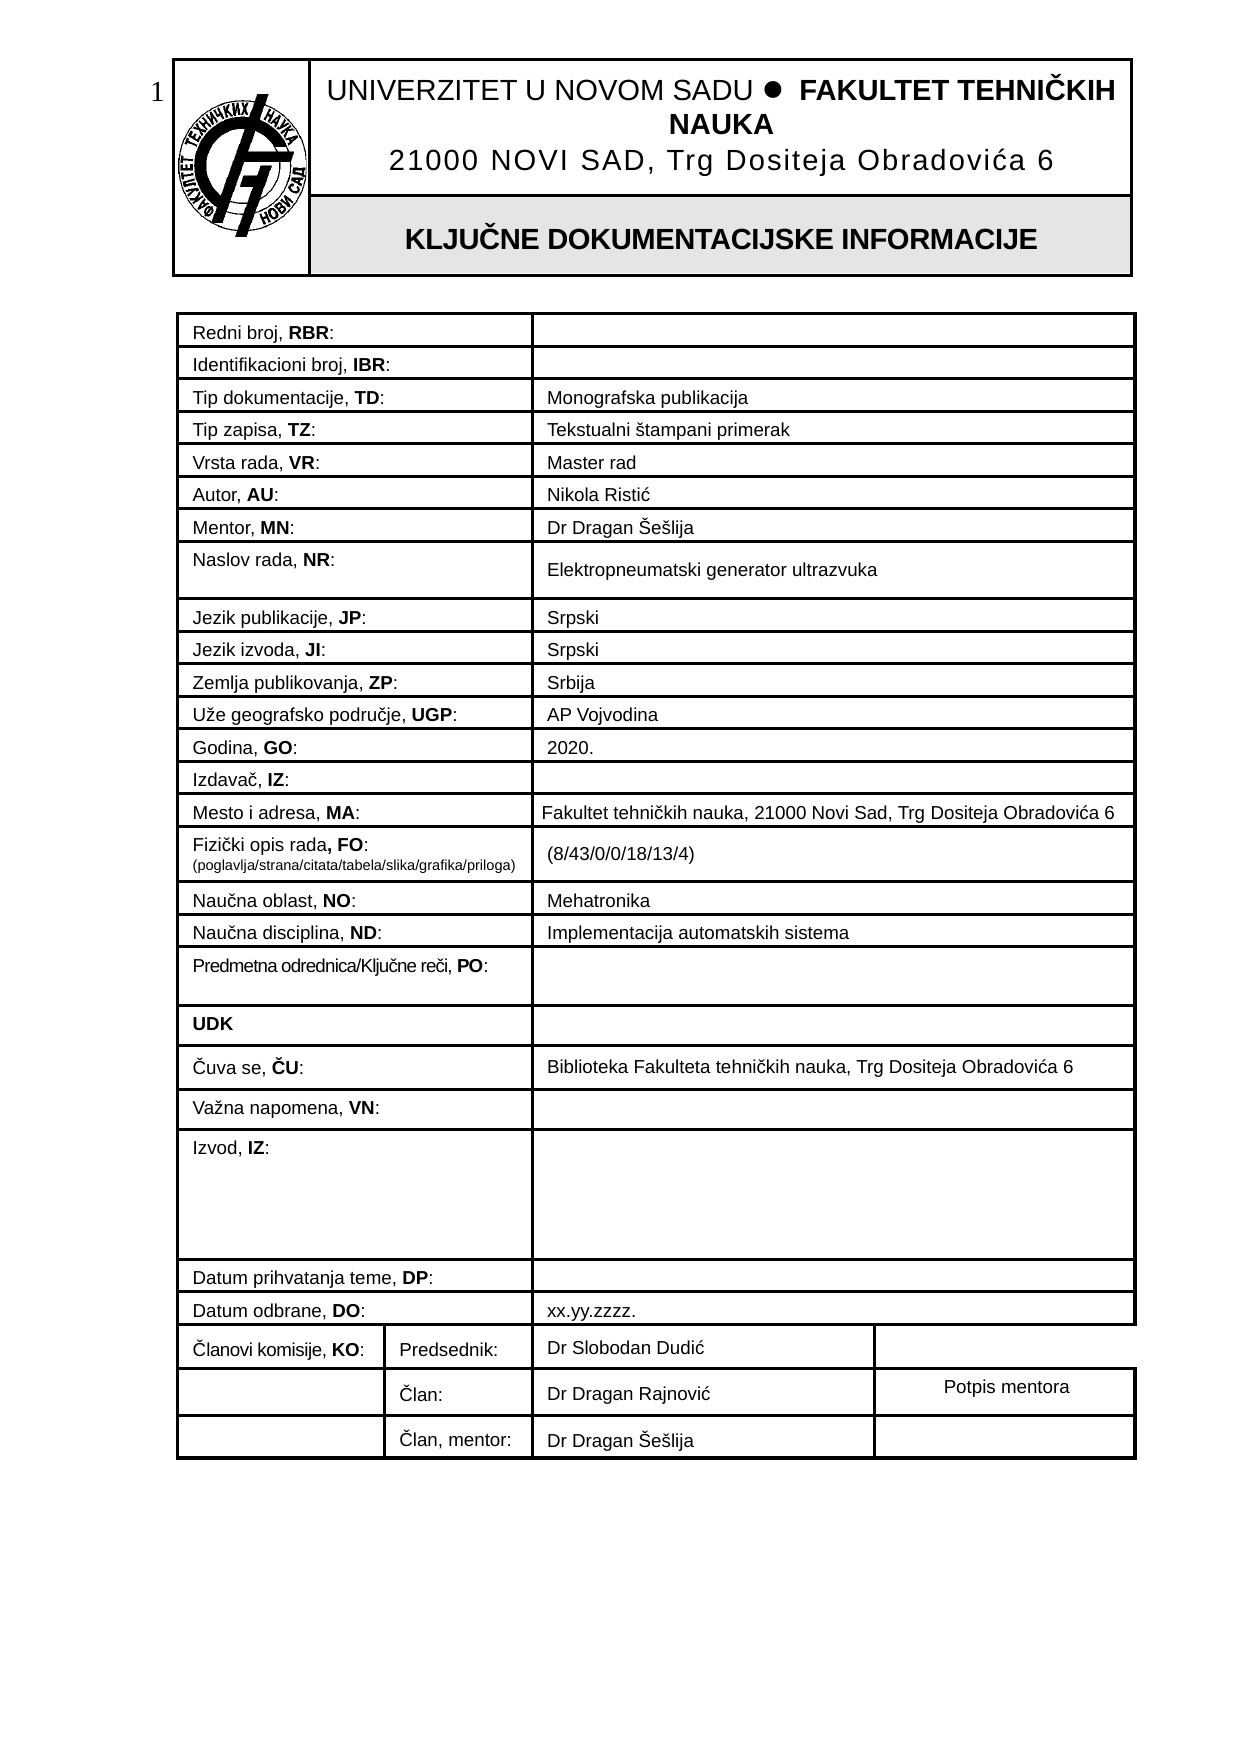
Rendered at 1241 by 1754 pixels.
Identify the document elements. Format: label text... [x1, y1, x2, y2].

table_cell Član, mentor: [386, 1417, 531, 1456]
table_cell Fakultet tehničkih nauka, 21000 Novi Sad, Trg Dositeja Obradovića 6 [534, 795, 1133, 825]
table_cell [534, 1007, 1133, 1044]
table_cell xx.yy.zzzz. [534, 1293, 1133, 1323]
table_cell (8/43/0/0/18/13/4) [534, 828, 1133, 880]
table_cell [179, 1370, 383, 1414]
table_cell Naslov rada, NR: [179, 543, 531, 597]
table_cell Dr Dragan Šešlija [534, 1417, 873, 1456]
table_cell [534, 948, 1133, 1004]
table_cell Implementacija automatskih sistema [534, 916, 1133, 945]
table_cell Važna napomena, VN: [179, 1091, 531, 1127]
table_cell Članovi komisije, KO: [179, 1326, 383, 1367]
table_cell [534, 348, 1133, 377]
table_cell Jezik publikacije, JP: [179, 600, 531, 630]
table_cell Master rad [534, 445, 1133, 475]
table_cell Dr Slobodan Dudić [534, 1326, 873, 1367]
table_cell Srpski [534, 633, 1133, 662]
table_cell Izvod, IZ: [179, 1131, 531, 1258]
table_cell Dr Dragan Rajnović [534, 1370, 873, 1414]
table_cell Mentor, MN: [179, 510, 531, 540]
table_cell [876, 1417, 1133, 1456]
table_cell [534, 1131, 1133, 1258]
table_cell Predsednik: [386, 1326, 531, 1367]
table_cell Tip dokumentacije, TD: [179, 380, 531, 410]
table_cell Dr Dragan Šešlija [534, 510, 1133, 540]
table_cell UDK [179, 1007, 531, 1044]
table_cell Zemlja publikovanja, ZP: [179, 665, 531, 695]
table_header Redni broj, RBR: [179, 315, 531, 345]
table_cell 2020. [534, 730, 1133, 760]
table_cell Elektropneumatski generator ultrazvuka [534, 543, 1133, 597]
table_cell Potpis mentora [876, 1370, 1133, 1414]
table_cell Nikola Ristić [534, 478, 1133, 507]
table_cell Autor, AU: [179, 478, 531, 507]
table_cell Identifikacioni broj, IBR: [179, 348, 531, 377]
table_cell Monografska publikacija [534, 380, 1133, 410]
table_cell Tekstualni štampani primerak [534, 413, 1133, 442]
table_cell AP Vojvodina [534, 698, 1133, 727]
table_cell Tip zapisa, TZ: [179, 413, 531, 442]
table_header [534, 315, 1133, 345]
table_cell Naučna disciplina, ND: [179, 916, 531, 945]
table_cell Čuva se, ČU: [179, 1047, 531, 1088]
table_cell [534, 763, 1133, 792]
table_cell Vrsta rada, VR: [179, 445, 531, 475]
table_cell Član: [386, 1370, 531, 1414]
table_cell Srpski [534, 600, 1133, 630]
table_cell Datum prihvatanja teme, DP: [179, 1261, 531, 1290]
table_cell [534, 1261, 1133, 1290]
table_cell Fizički opis rada, FO: (poglavlja/strana/citata/tabela/slika/grafika/priloga) [179, 828, 531, 880]
table_cell Uže geografsko područje, UGP: [179, 698, 531, 727]
table_cell [534, 1091, 1133, 1127]
table_cell Biblioteka Fakulteta tehničkih nauka, Trg Dositeja Obradovića 6 [534, 1047, 1133, 1088]
table_cell [179, 1417, 383, 1456]
table_cell Srbija [534, 665, 1133, 695]
picture [178, 94, 307, 237]
table_cell Jezik izvoda, ЈI: [179, 633, 531, 662]
table_cell Predmetna odrednica/Ključne reči, PO: [179, 948, 531, 1004]
table_cell Datum odbrane, DO: [179, 1293, 531, 1323]
table_cell Naučna oblast, NO: [179, 883, 531, 913]
table_cell Izdavač, IZ: [179, 763, 531, 792]
table_cell Godina, GO: [179, 730, 531, 760]
table_cell Mehatronika [534, 883, 1133, 913]
table_cell Mesto i adresa, МА: [179, 795, 531, 825]
